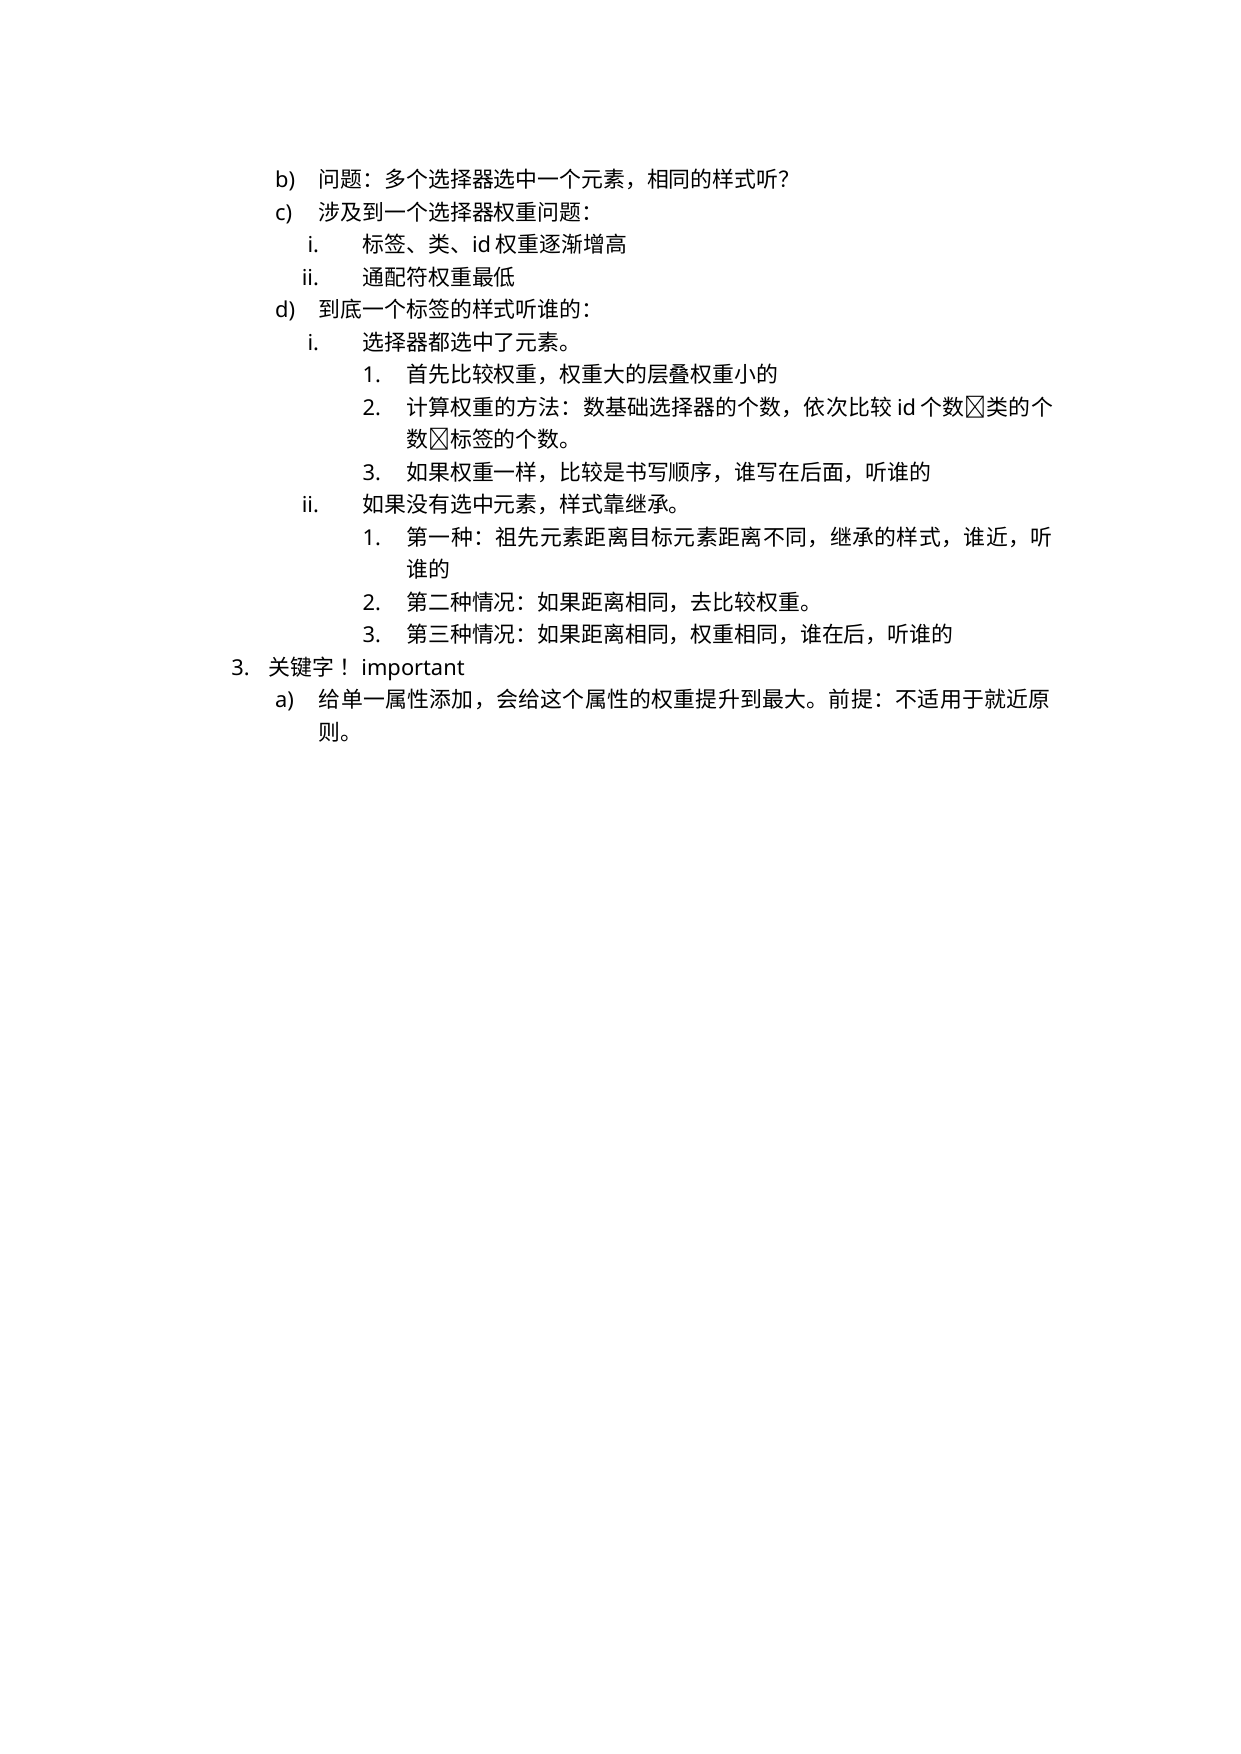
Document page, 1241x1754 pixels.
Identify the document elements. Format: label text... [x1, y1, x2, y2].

list 计算权重的方法：数基础选择器的个数，依次比较id个数类的个数标签的个数。 [362, 389, 1053, 454]
list 选择器都选中了元素。 [319, 324, 1053, 357]
list 关键字 ！important [231, 649, 1053, 682]
list 第二种情况：如果距离相同，去比较权重。 [362, 584, 1053, 617]
list 标签、类、id权重逐渐增高 [319, 227, 1053, 259]
list 如果权重一样，比较是书写顺序，谁写在后面，听谁的 [362, 454, 1053, 487]
list 通配符权重最低 [319, 259, 1053, 292]
list 到底一个标签的样式听谁的： [275, 292, 1053, 324]
list 第三种情况：如果距离相同，权重相同，谁在后，听谁的 [362, 617, 1053, 649]
list 第一种：祖先元素距离目标元素距离不同，继承的样式，谁近，听谁的 [362, 519, 1053, 584]
list 首先比较权重，权重大的层叠权重小的 [362, 357, 1053, 389]
list 给单一属性添加，会给这个属性的权重提升到最大。前提：不适用于就近原则。 [275, 682, 1053, 747]
list 如果没有选中元素，样式靠继承。 [319, 487, 1053, 519]
list 涉及到一个选择器权重问题： [275, 194, 1053, 227]
list 问题：多个选择器选中一个元素，相同的样式听？ [275, 162, 1053, 194]
